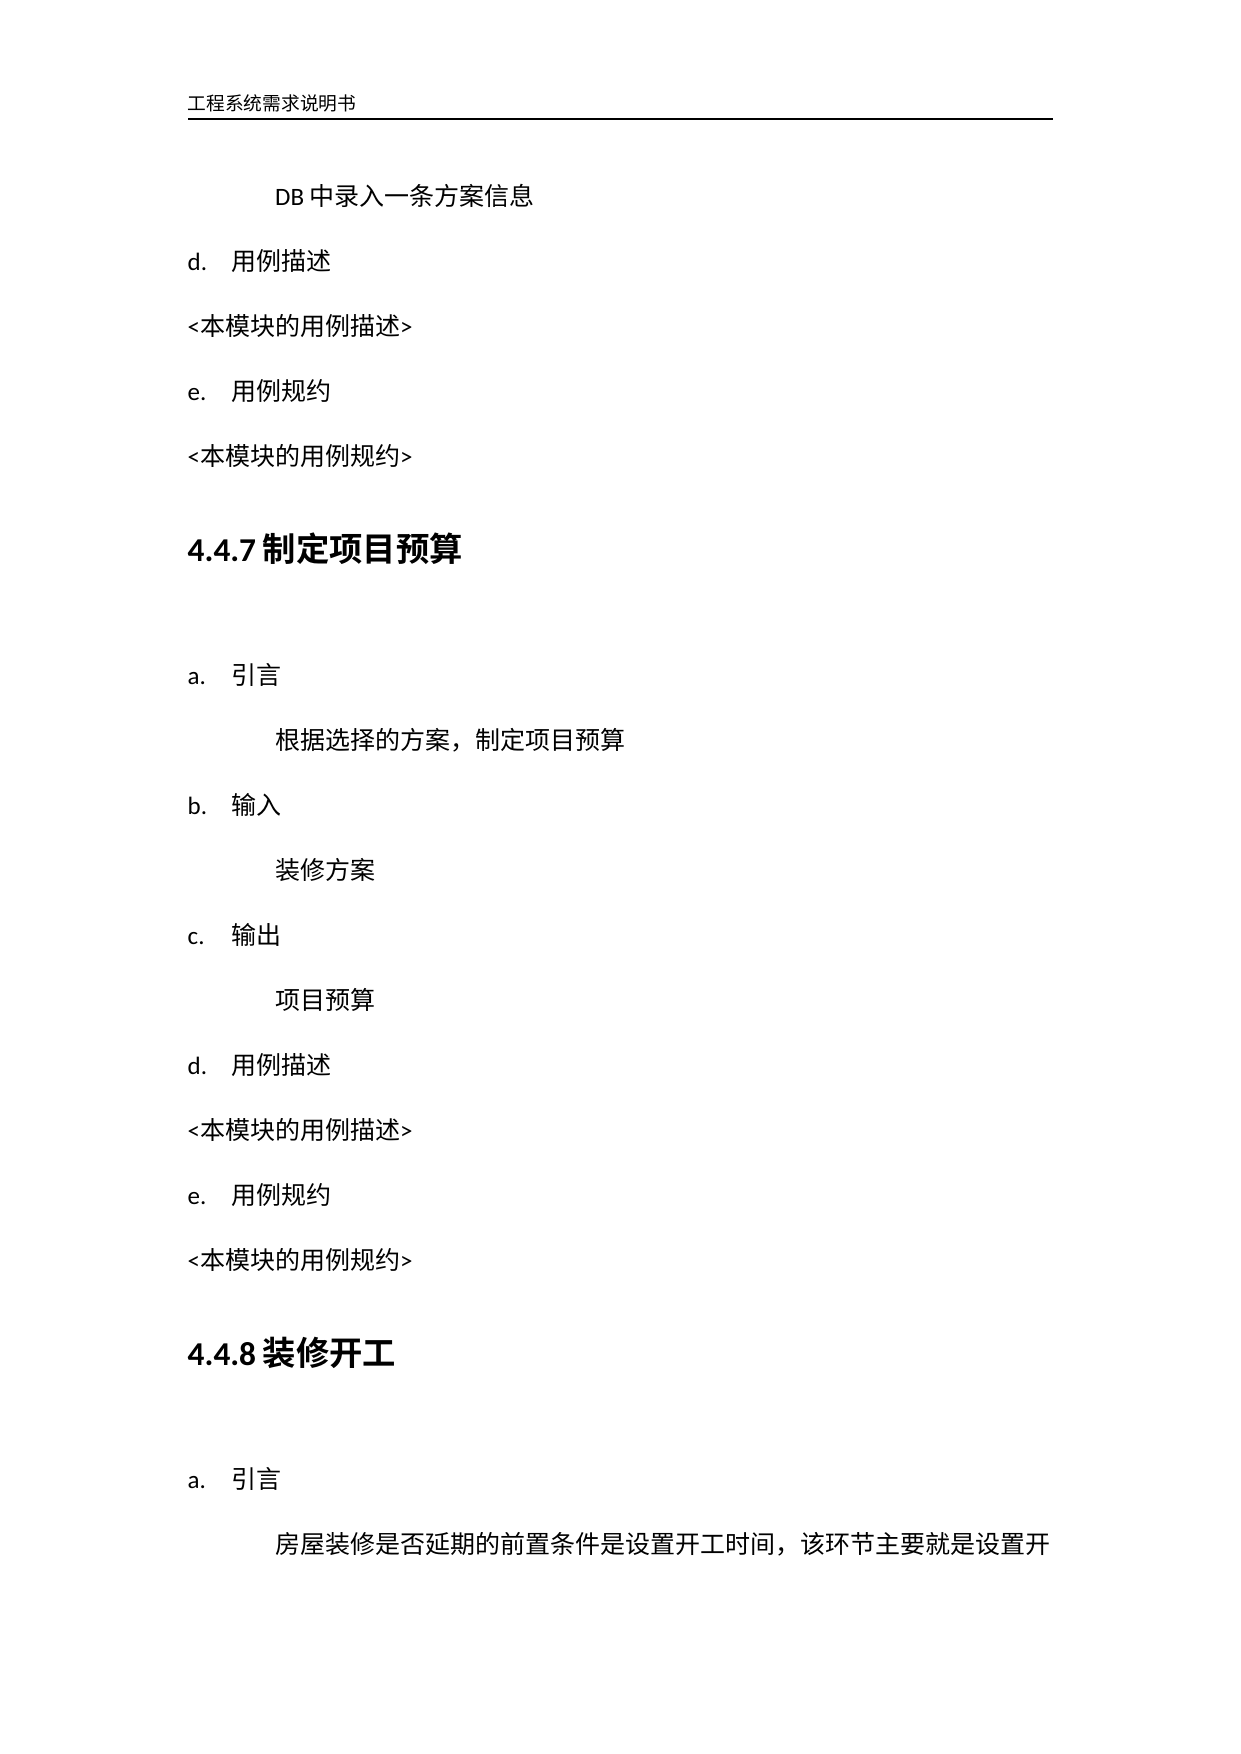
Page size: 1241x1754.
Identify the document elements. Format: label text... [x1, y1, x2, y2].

subtitle 制定项目预算 [187, 514, 1053, 579]
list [275, 1511, 1053, 1576]
text 装修方案 [231, 836, 1053, 901]
text 项目预算 [231, 966, 1053, 1031]
text 根据选择的方案，制定项目预算 [231, 706, 1053, 771]
text <本模块的用例描述> [187, 292, 1053, 357]
list 引言 [187, 641, 1053, 706]
list 用例规约 [187, 357, 1053, 422]
list 引言 [187, 1446, 1053, 1511]
list 用例规约 [187, 1161, 1053, 1226]
text DB中录入一条方案信息 [231, 162, 1053, 227]
list 用例描述 [187, 227, 1053, 292]
list 输入 [187, 771, 1053, 836]
text <本模块的用例规约> [187, 422, 1053, 487]
text <本模块的用例描述> [187, 1096, 1053, 1161]
text <本模块的用例规约> [187, 1226, 1053, 1291]
list 输出 [187, 901, 1053, 966]
subtitle 装修开工 [187, 1318, 1053, 1383]
list 用例描述 [187, 1031, 1053, 1096]
